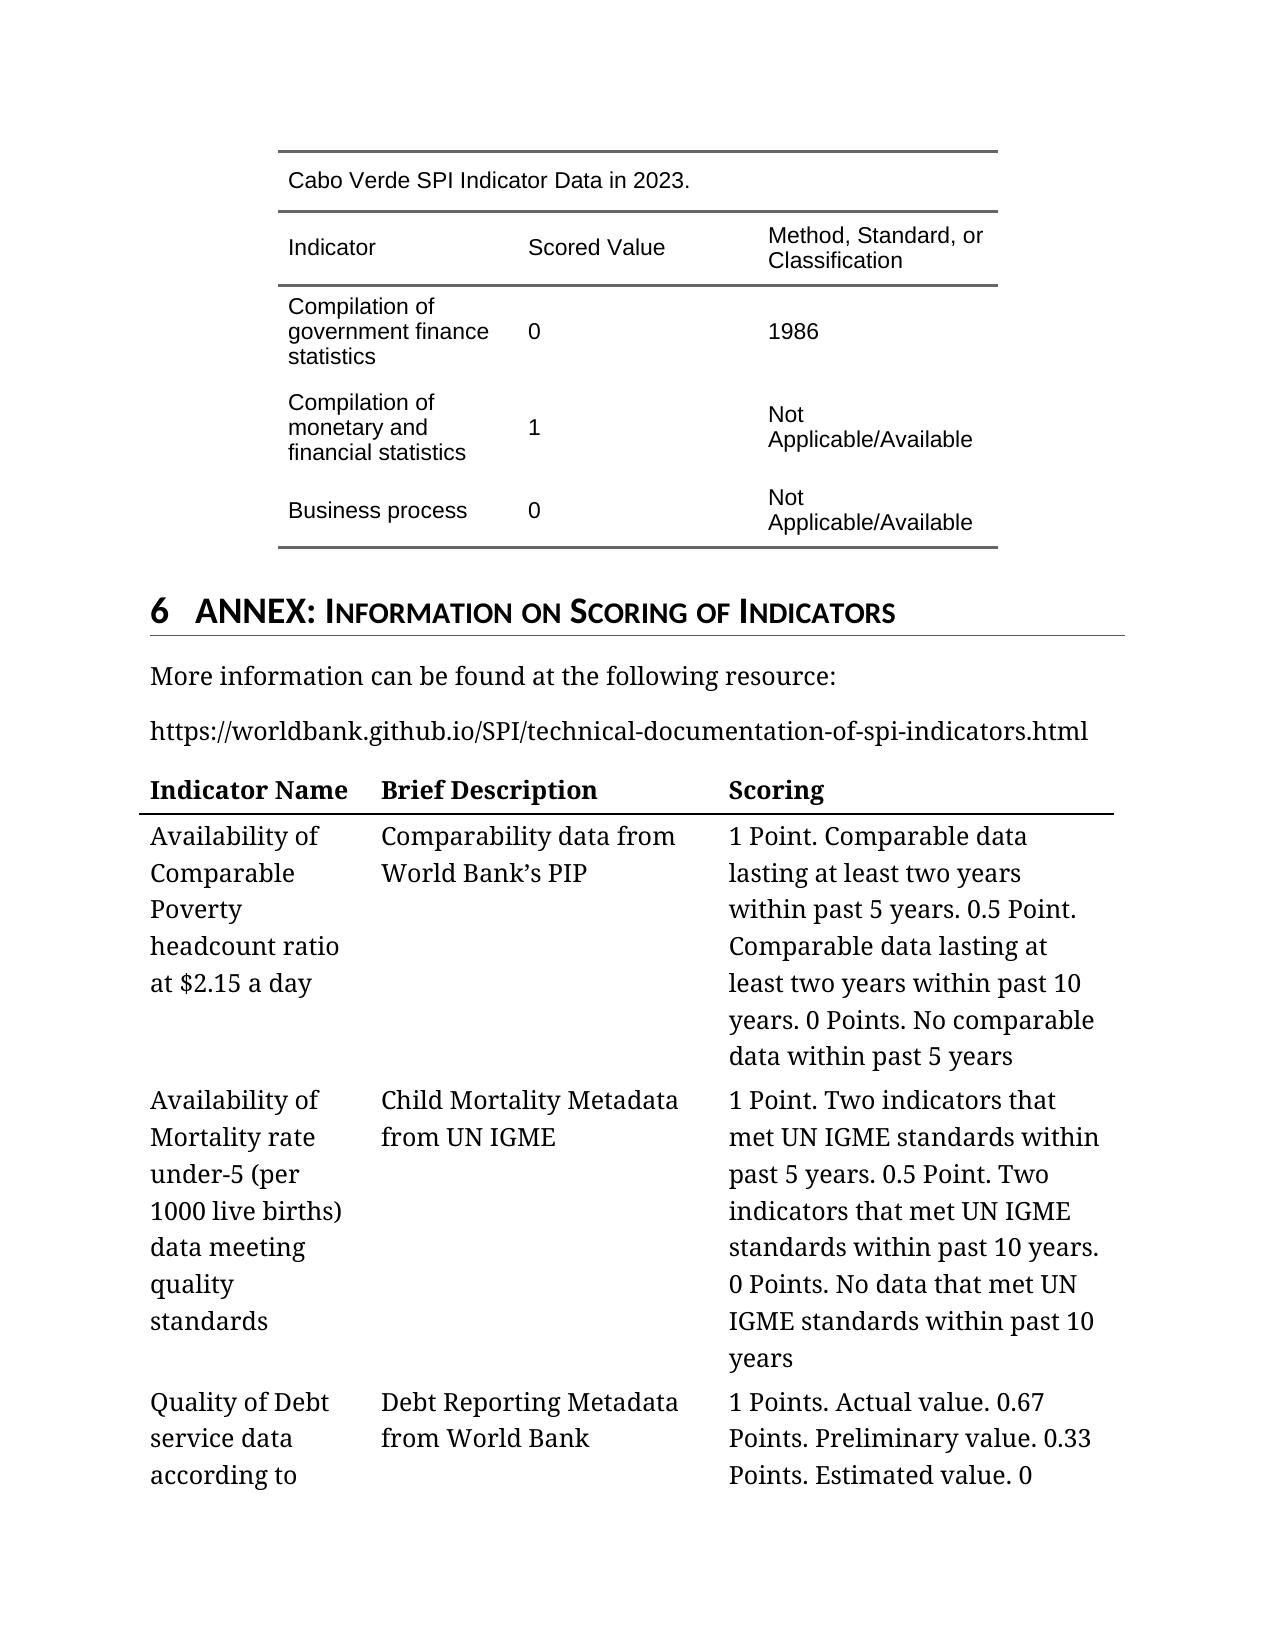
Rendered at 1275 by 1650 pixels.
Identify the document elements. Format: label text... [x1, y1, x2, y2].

table_cell 1 [518, 380, 757, 475]
table_cell 1986 [758, 287, 997, 379]
table_cell Compilation of government finance statistics [278, 287, 517, 379]
table_cell Business process [278, 475, 517, 546]
table_cell Availability of Comparable Poverty headcount ratio at $2.15 a day [139, 815, 369, 1079]
table_header Scoring [717, 769, 1114, 813]
subtitle ANNEX: Information on Scoring of Indicators [150, 587, 1125, 635]
table_cell Availability of Mortality rate under-5 (per 1000 live births) data meeting quality standards [139, 1079, 369, 1380]
table_cell Quality of Debt service data according to World Bank [139, 1380, 369, 1492]
table_header Indicator Name [139, 769, 369, 813]
text https://worldbank.github.io/SPI/technical-documentation-of-spi-indicators.html [150, 714, 1125, 748]
table_cell Not Applicable/Available [758, 475, 997, 546]
table_cell 0 [518, 475, 757, 546]
text More information can be found at the following resource: [150, 658, 1125, 692]
table_cell Child Mortality Metadata from UN IGME [370, 1079, 717, 1380]
table_cell Indicator [278, 213, 517, 284]
table_cell 1 Points. Actual value. 0.67 Points. Preliminary value. 0.33 Points. Estimated value. 0 Points. No value [717, 1380, 1114, 1492]
table_cell Comparability data from World Bank’s PIP [370, 815, 717, 1079]
table_cell Not Applicable/Available [758, 380, 997, 475]
table_cell Method, Standard, or Classification [758, 213, 997, 284]
table_cell Compilation of monetary and financial statistics [278, 380, 517, 475]
table_cell Scored Value [518, 213, 757, 284]
table_cell 1 Point. Comparable data lasting at least two years within past 5 years. 0.5 Point. Comparable data lasting at least two years within past 10 years. 0 Points. No comparable data within past 5 years [717, 815, 1114, 1079]
table_cell Debt Reporting Metadata from World Bank [370, 1380, 717, 1492]
table_header Brief Description [370, 769, 717, 813]
table_cell 0 [518, 287, 757, 379]
table_header Cabo Verde SPI Indicator Data in 2023. [278, 153, 997, 210]
table_cell 1 Point. Two indicators that met UN IGME standards within past 5 years. 0.5 Point. Two indicators that met UN IGME standards within past 10 years. 0 Points. No data that met UN IGME standards within past 10 years [717, 1079, 1114, 1380]
